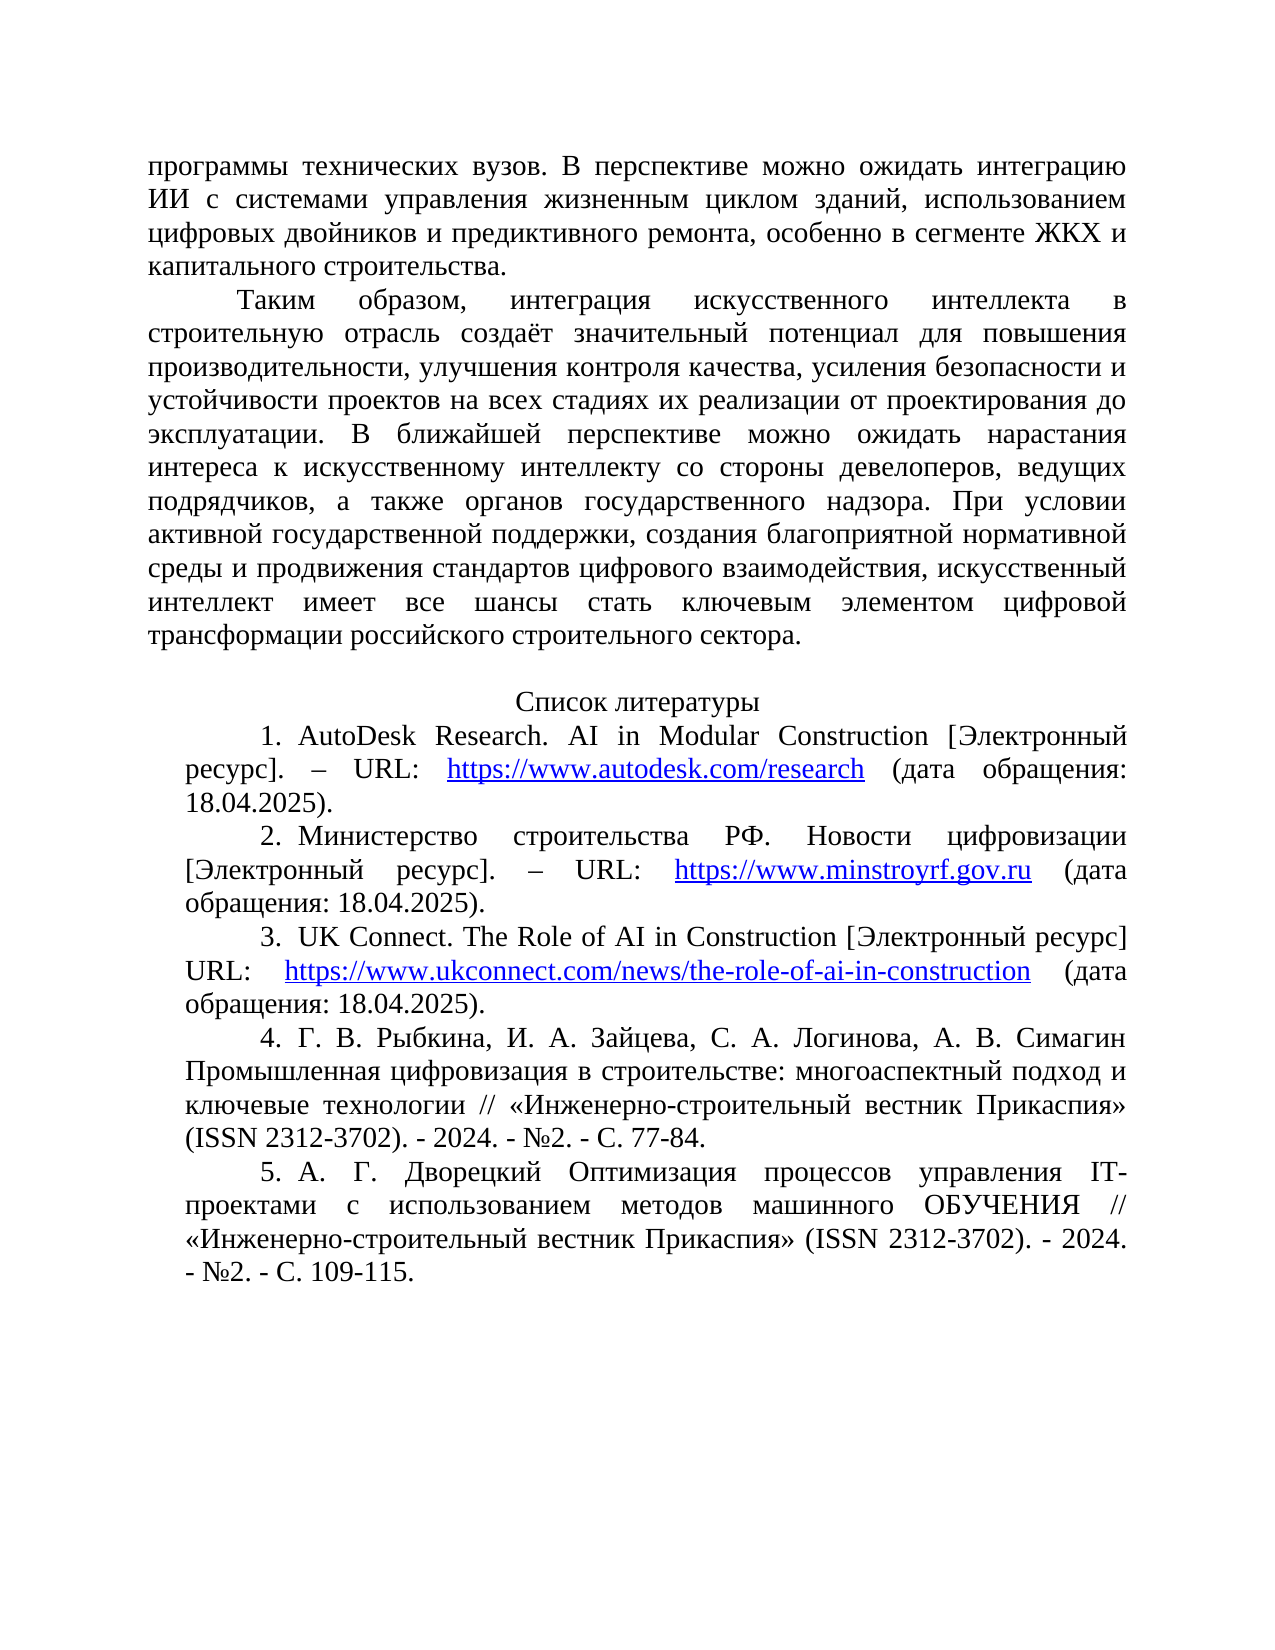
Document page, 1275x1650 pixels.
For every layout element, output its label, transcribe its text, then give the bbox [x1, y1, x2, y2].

list AutoDesk Research. AI in Modular Construction [Электронный ресурс]. – URL: https://www.autodesk.com/research (дата обращения: 18.04.2025). [185, 718, 1127, 818]
list Министерство строительства РФ. Новости цифровизации [Электронный ресурс]. – URL: https://www.minstroyrf.gov.ru (дата обращения: 18.04.2025). [185, 818, 1127, 919]
list UK Connect. The Role of AI in Construction [Электронный ресурс] URL: https://www.ukconnect.com/news/the-role-of-ai-in-construction (дата обращения: 18.04.2025). [185, 919, 1127, 1020]
text Список литературы [148, 684, 1127, 718]
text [148, 148, 1127, 282]
list А. Г. Дворецкий Оптимизация процессов управления IT-проектами с использованием методов машинного ОБУЧЕНИЯ // «Инженерно-строительный вестник Прикаспия» (ISSN 2312-3702). - 2024. - №2. - С. 109-115. [185, 1154, 1127, 1288]
text Таким образом, интеграция искусственного интеллекта в строительную отрасль создаёт значительный потенциал для повышения производительности, улучшения контроля качества, усиления безопасности и устойчивости проектов на всех стадиях их реализации от проектирования до эксплуатации. В ближайшей перспективе можно ожидать нарастания интереса к искусственному интеллекту со стороны девелоперов, ведущих подрядчиков, а также органов государственного надзора. При условии активной государственной поддержки, создания благоприятной нормативной среды и продвижения стандартов цифрового взаимодействия, искусственный интеллект имеет все шансы стать ключевым элементом цифровой трансформации российского строительного сектора. [148, 282, 1127, 651]
list Г. В. Рыбкина, И. А. Зайцева, С. А. Логинова, А. В. Симагин Промышленная цифровизация в строительстве: многоаспектный подход и ключевые технологии // «Инженерно-строительный вестник Прикаспия» (ISSN 2312-3702). - 2024. - №2. - С. 77-84. [185, 1020, 1127, 1154]
